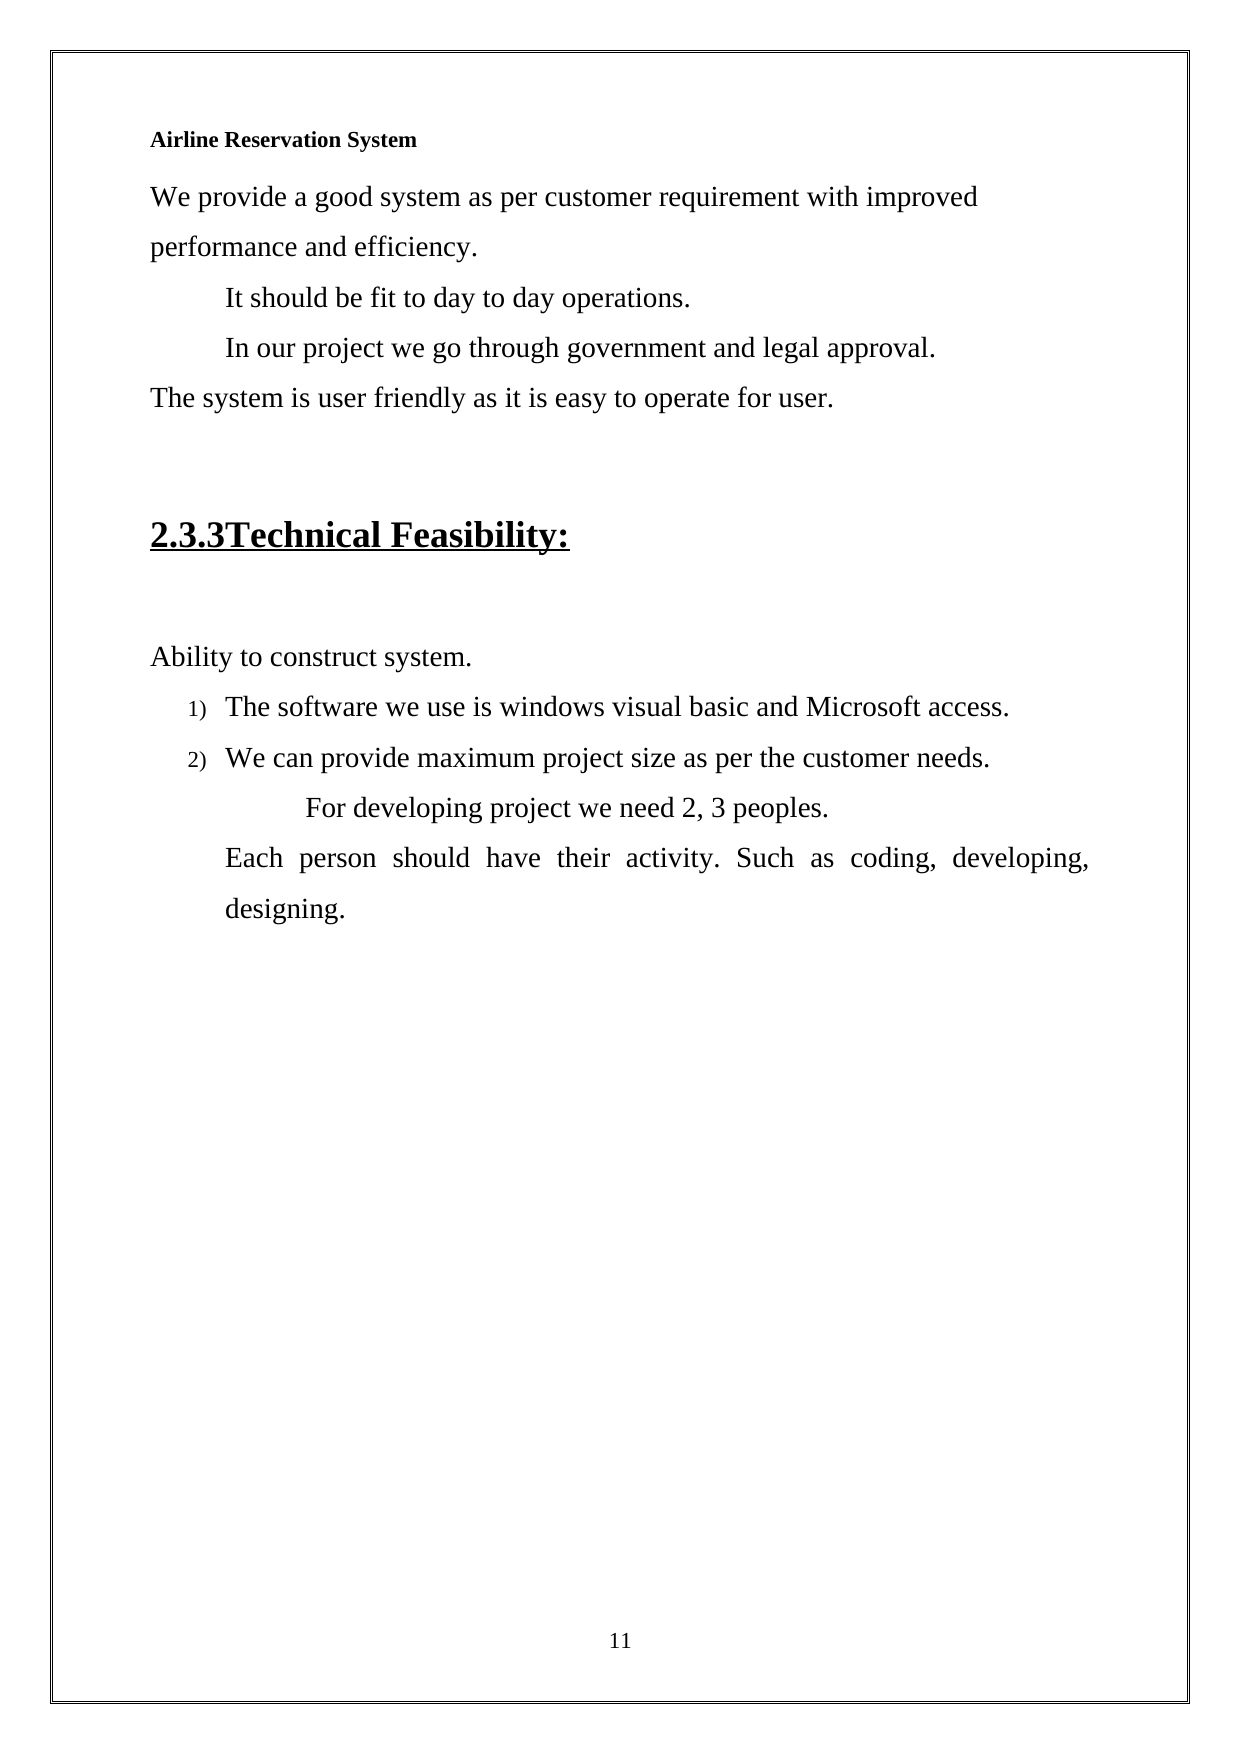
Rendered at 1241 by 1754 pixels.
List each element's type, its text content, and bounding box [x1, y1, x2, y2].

text Ability to construct system. [150, 639, 1090, 673]
list We can provide maximum project size as per the customer needs. [187, 740, 1090, 773]
text 2.3.3Technical Feasibility: [150, 512, 1090, 555]
list The software we use is windows visual basic and Microsoft access. [187, 689, 1090, 723]
text Each person should have their activity. Such as coding, developing, designing. [225, 840, 1090, 924]
text For developing project we need 2, 3 peoples. [225, 790, 1090, 824]
text The system is user friendly as it is easy to operate for user. [150, 380, 1090, 414]
text We provide a good system as per customer requirement with improved performance and efficiency. [150, 179, 1090, 263]
text It should be fit to day to day operations. [150, 280, 1090, 313]
text In our project we go through government and legal approval. [150, 330, 1090, 364]
